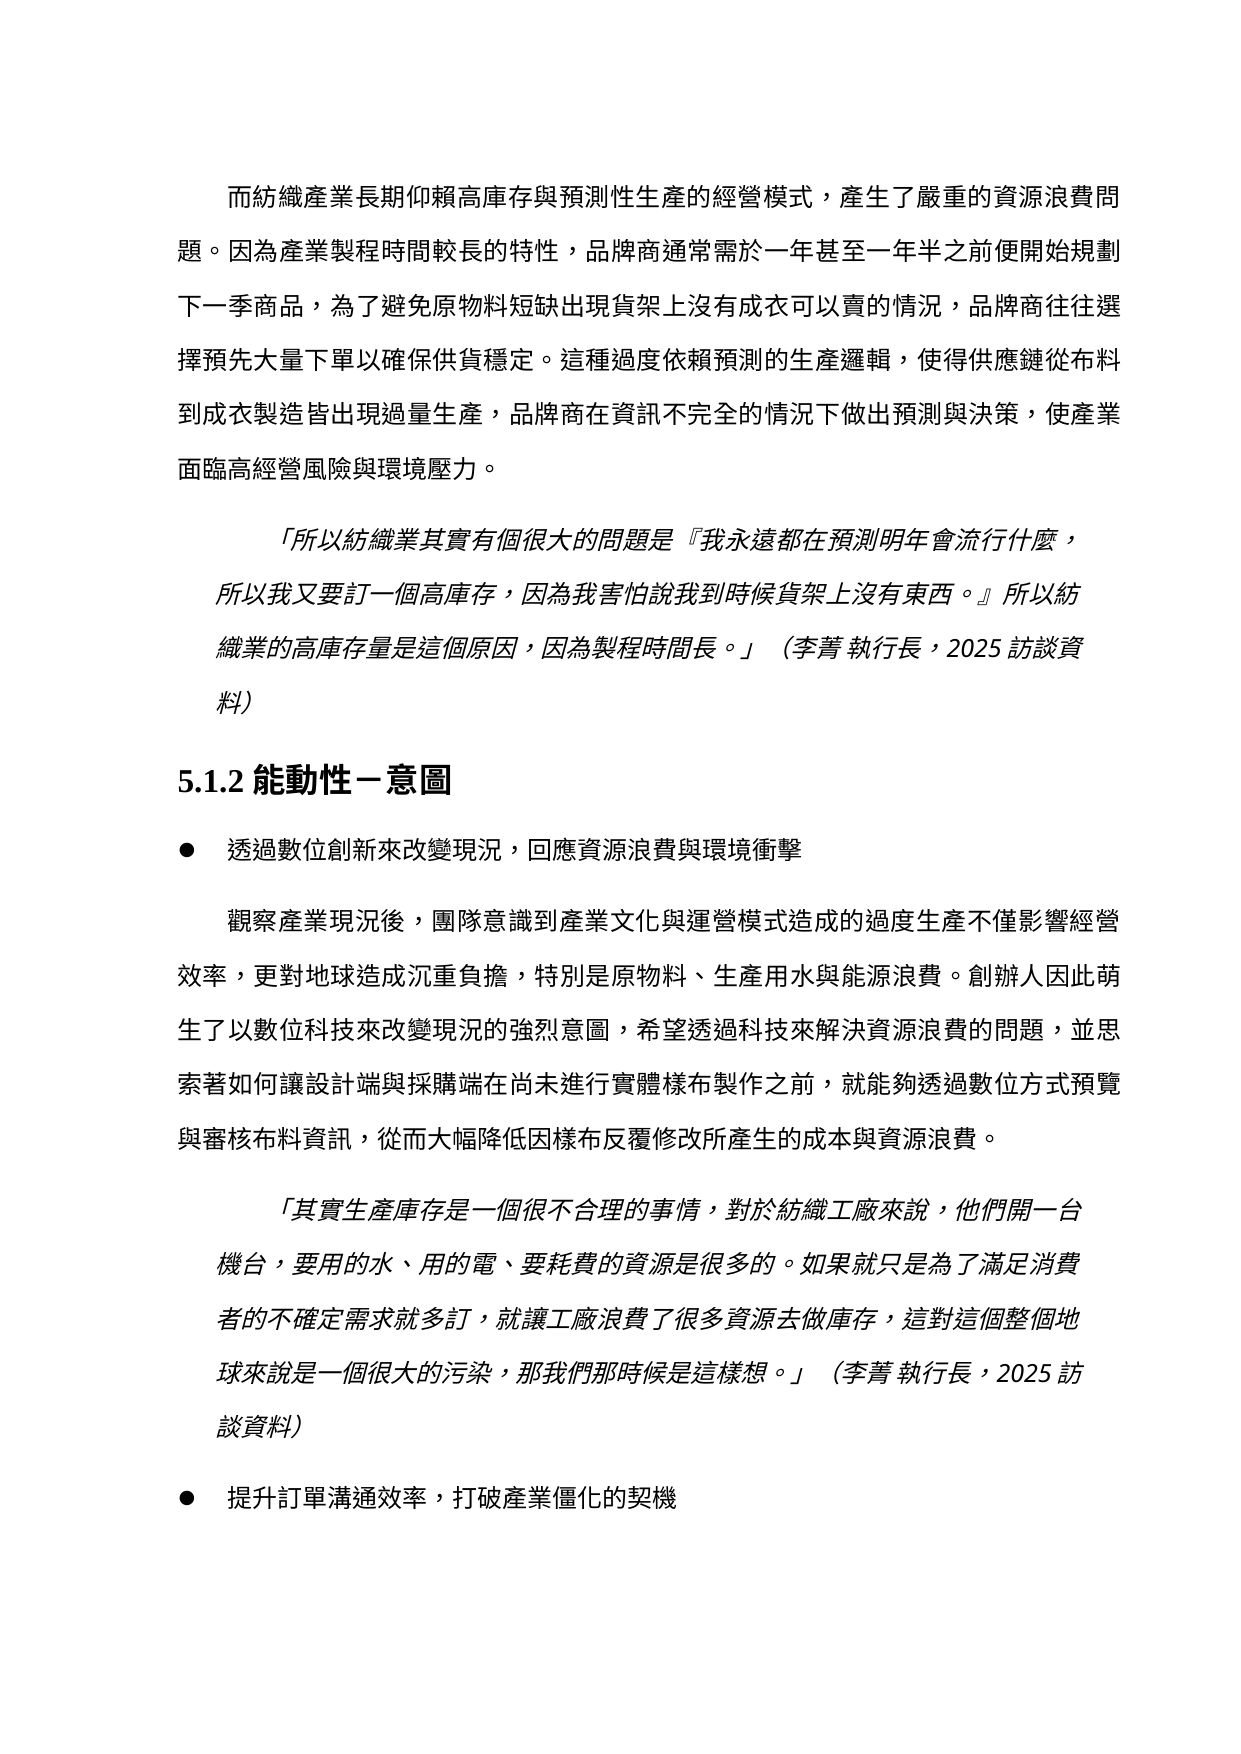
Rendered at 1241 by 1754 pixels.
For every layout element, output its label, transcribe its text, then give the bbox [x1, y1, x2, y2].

text 提升訂單溝通效率，打破產業僵化的契機 [177, 1479, 1122, 1515]
text 透過數位創新來改變現況，回應資源浪費與環境衝擊 [177, 831, 1122, 867]
text 觀察產業現況後，團隊意識到產業文化與運營模式造成的過度生產不僅影響經營效率，更對地球造成沉重負擔，特別是原物料、生產用水與能源浪費。創辦人因此萌生了以數位科技來改變現況的強烈意圖，希望透過科技來解決資源浪費的問題，並思索著如何讓設計端與採購端在尚未進行實體樣布製作之前，就能夠透過數位方式預覽與審核布料資訊，從而大幅降低因樣布反覆修改所產生的成本與資源浪費。 [177, 902, 1122, 1156]
subtitle 5.1.2 能動性－意圖 [177, 754, 1122, 802]
text 「所以紡織業其實有個很大的問題是『我永遠都在預測明年會流行什麼，所以我又要訂一個高庫存，因為我害怕說我到時候貨架上沒有東西。』所以紡織業的高庫存量是這個原因，因為製程時間長。」（李菁 執行長，2025訪談資料） [215, 520, 1084, 719]
text 而紡織產業長期仰賴高庫存與預測性生產的經營模式，產生了嚴重的資源浪費問題。因為產業製程時間較長的特性，品牌商通常需於一年甚至一年半之前便開始規劃下一季商品，為了避免原物料短缺出現貨架上沒有成衣可以賣的情況，品牌商往往選擇預先大量下單以確保供貨穩定。這種過度依賴預測的生產邏輯，使得供應鏈從布料到成衣製造皆出現過量生產，品牌商在資訊不完全的情況下做出預測與決策，使產業面臨高經營風險與環境壓力。 [177, 177, 1122, 485]
text 「其實生產庫存是一個很不合理的事情，對於紡織工廠來說，他們開一台機台，要用的水、用的電、要耗費的資源是很多的。如果就只是為了滿足消費者的不確定需求就多訂，就讓工廠浪費了很多資源去做庫存，這對這個整個地球來說是一個很大的污染，那我們那時候是這樣想。」（李菁 執行長，2025訪談資料） [215, 1190, 1084, 1444]
